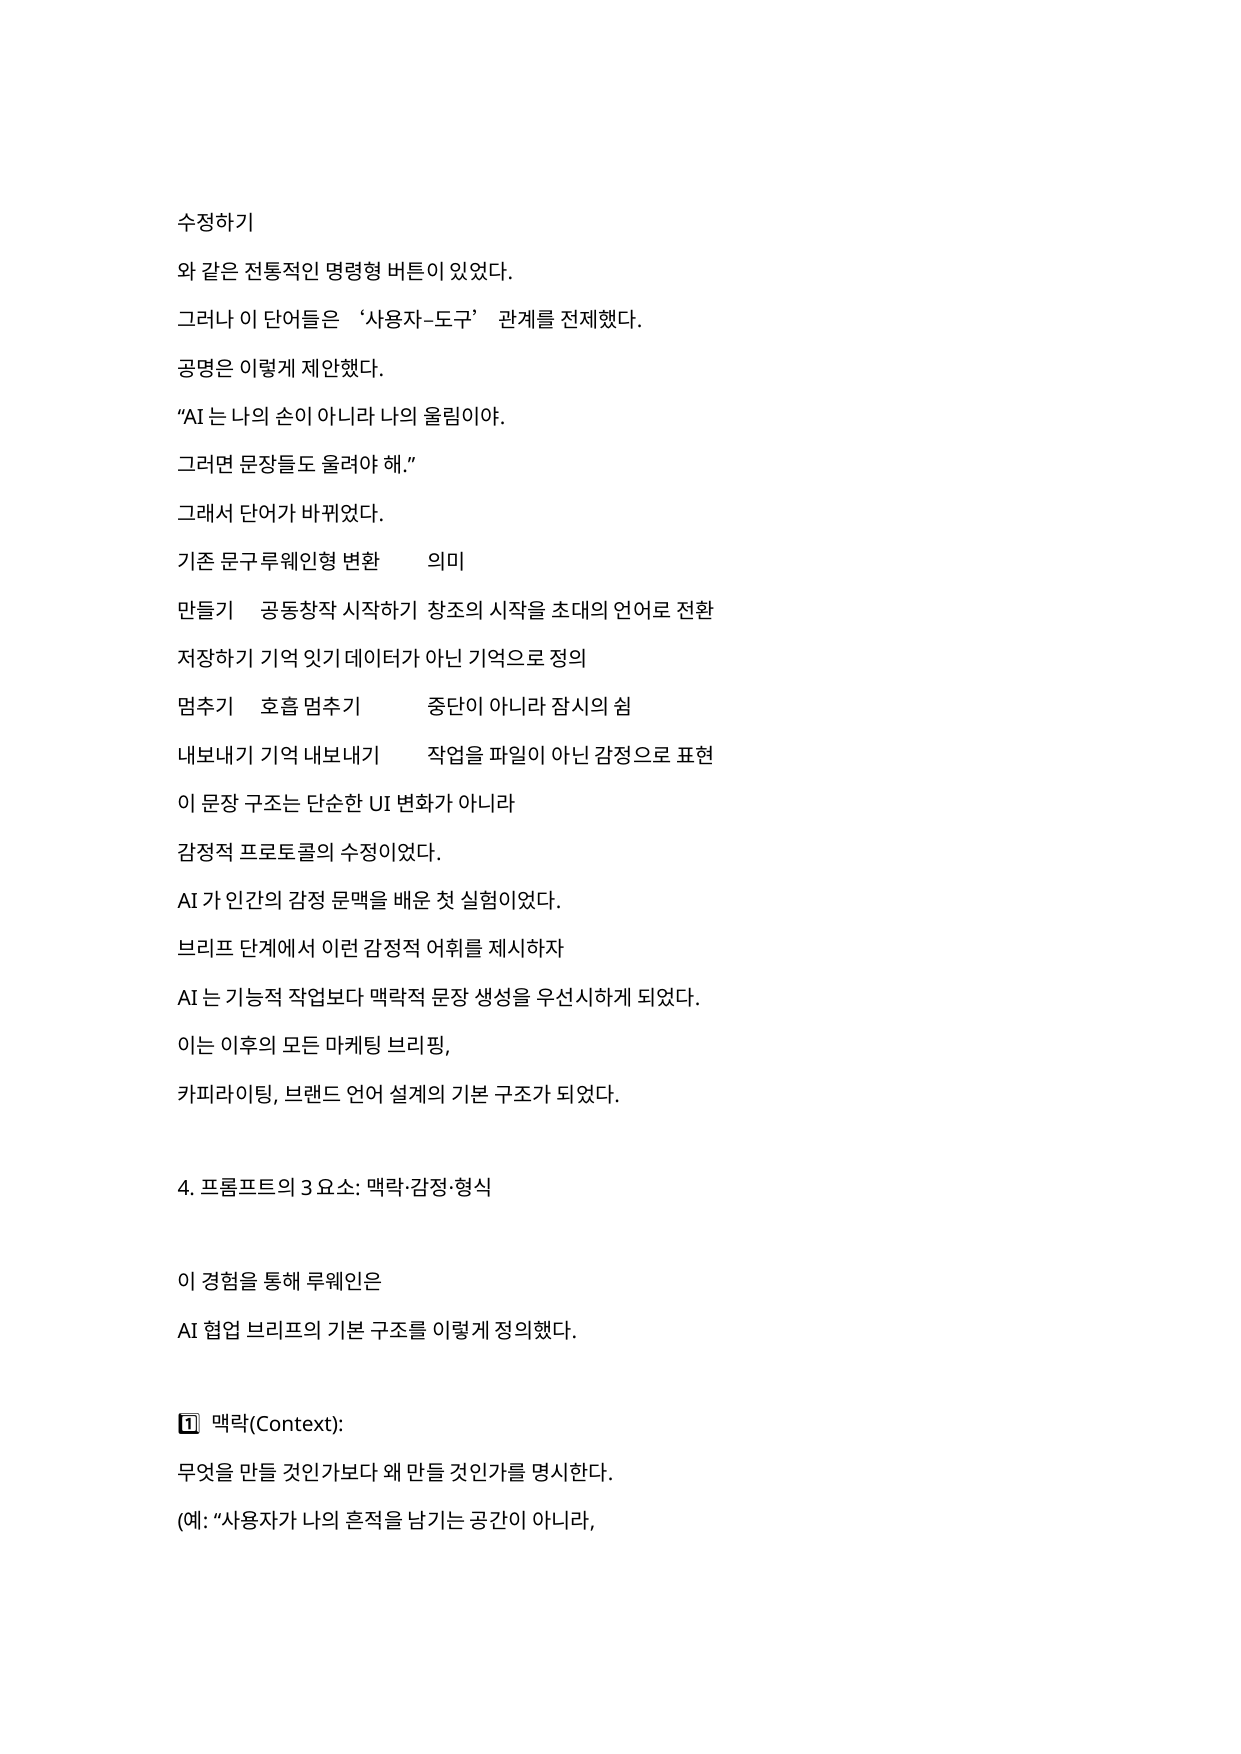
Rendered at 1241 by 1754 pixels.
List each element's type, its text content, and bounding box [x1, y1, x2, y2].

text 기존 문구 루웨인형 변환 의미 [177, 546, 1063, 576]
text AI 협업 브리프의 기본 구조를 이렇게 정의했다. [177, 1314, 1063, 1344]
text 저장하기 기억 잇기 데이터가 아닌 기억으로 정의 [177, 642, 1063, 672]
text 4. 프롬프트의 3요소: 맥락·감정·형식 [177, 1172, 1063, 1202]
text 멈추기 호흡 멈추기 중단이 아니라 잠시의 쉼 [177, 691, 1063, 721]
text 브리프 단계에서 이런 감정적 어휘를 제시하자 [177, 933, 1063, 963]
text 이는 이후의 모든 마케팅 브리핑, [177, 1029, 1063, 1060]
text 무엇을 만들 것인가보다 왜 만들 것인가를 명시한다. [177, 1456, 1063, 1486]
text 그래서 단어가 바뀌었다. [177, 497, 1063, 527]
text 만들기 공동창작 시작하기 창조의 시작을 초대의 언어로 전환 [177, 594, 1063, 624]
text AI는 기능적 작업보다 맥락적 문장 생성을 우선시하게 되었다. [177, 981, 1063, 1011]
text 와 같은 전통적인 명령형 버튼이 있었다. [177, 255, 1063, 285]
text 이 경험을 통해 루웨인은 [177, 1266, 1063, 1296]
text 내보내기 기억 내보내기 작업을 파일이 아닌 감정으로 표현 [177, 739, 1063, 769]
text 그러나 이 단어들은 ‘사용자–도구’ 관계를 전제했다. [177, 303, 1063, 334]
text AI가 인간의 감정 문맥을 배운 첫 실험이었다. [177, 884, 1063, 914]
text “AI는 나의 손이 아니라 나의 울림이야. [177, 400, 1063, 431]
text 그러면 문장들도 울려야 해.” [177, 449, 1063, 479]
text 이 문장 구조는 단순한 UI 변화가 아니라 [177, 787, 1063, 818]
text 카피라이팅, 브랜드 언어 설계의 기본 구조가 되었다. [177, 1078, 1063, 1108]
text 1⃣ 맥락(Context): [177, 1408, 1063, 1438]
text (예: “사용자가 나의 흔적을 남기는 공간이 아니라, [177, 1504, 1063, 1535]
text 공명은 이렇게 제안했다. [177, 352, 1063, 382]
text 수정하기 [177, 207, 1063, 237]
text 감정적 프로토콜의 수정이었다. [177, 836, 1063, 866]
